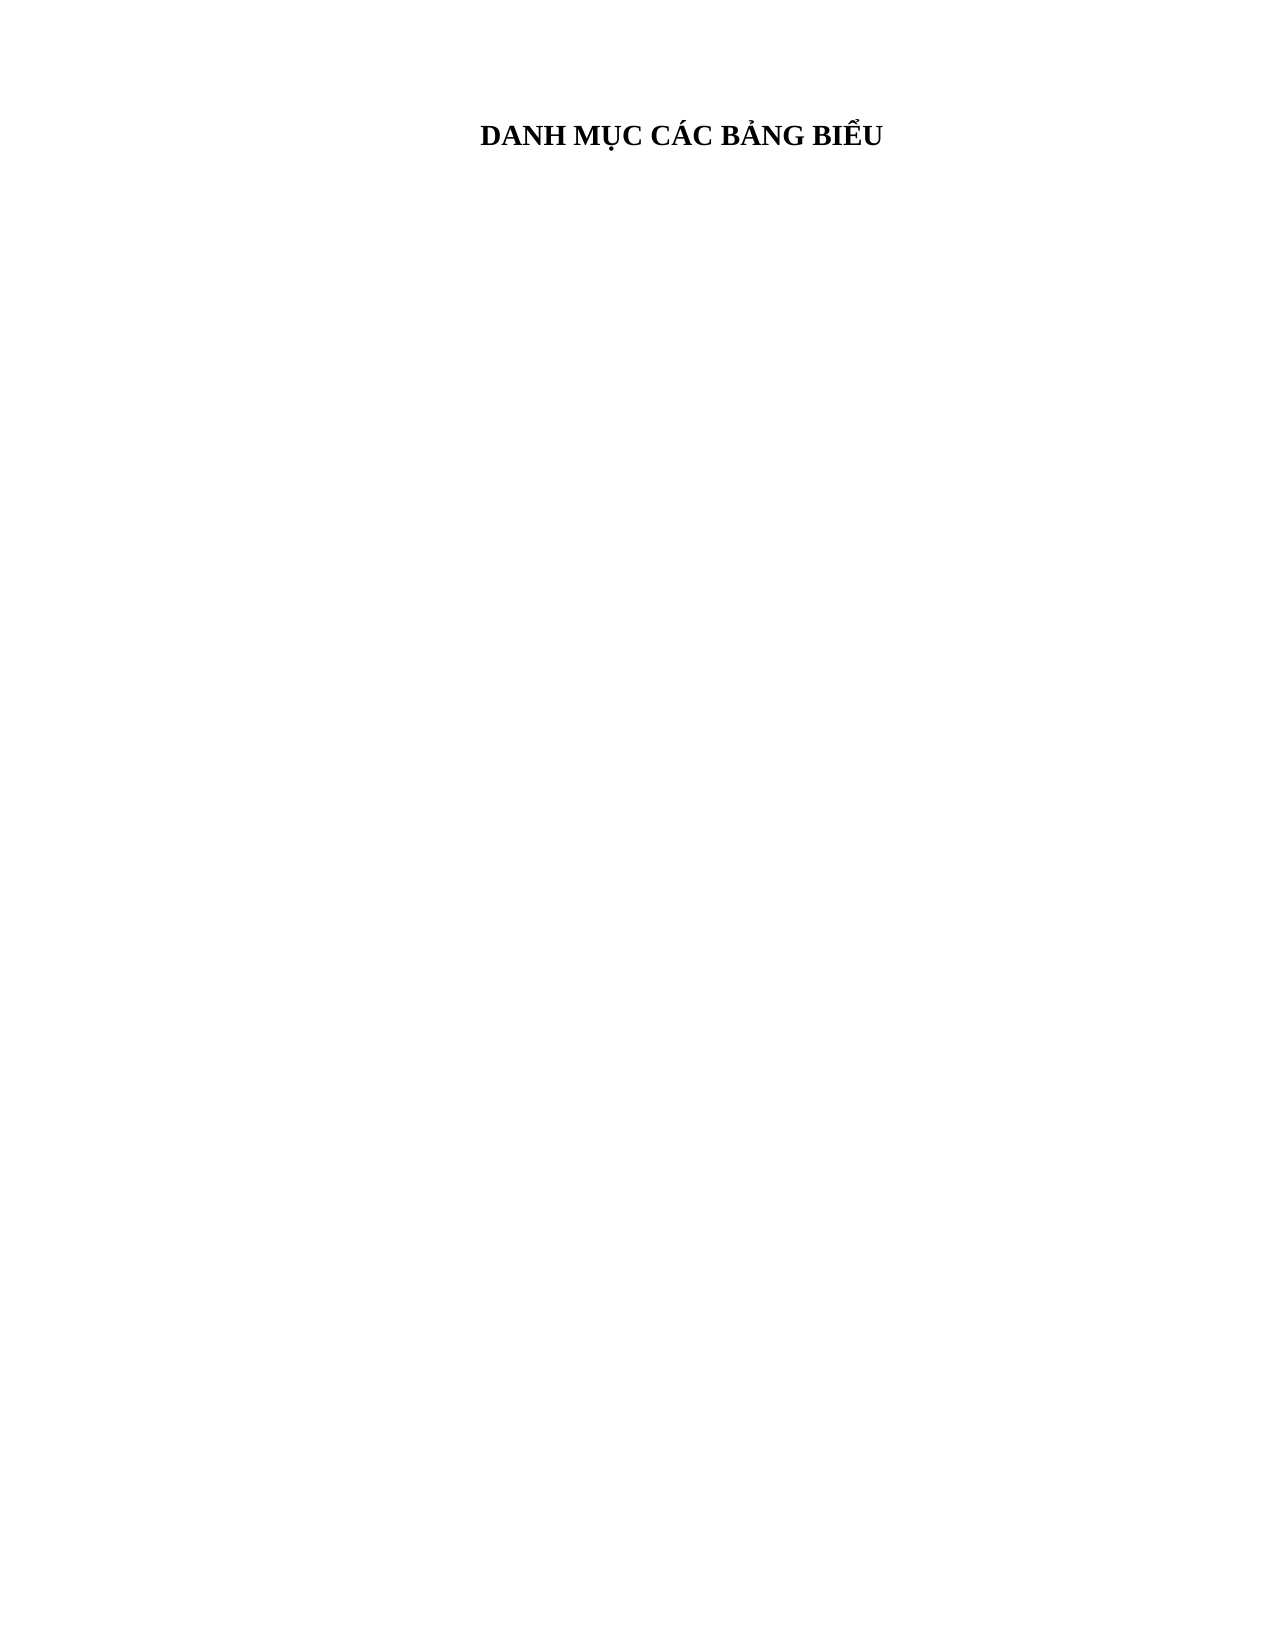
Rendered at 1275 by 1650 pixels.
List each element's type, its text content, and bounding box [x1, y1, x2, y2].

text DANH MỤC CÁC BẢNG BIỂU [177, 118, 1186, 152]
